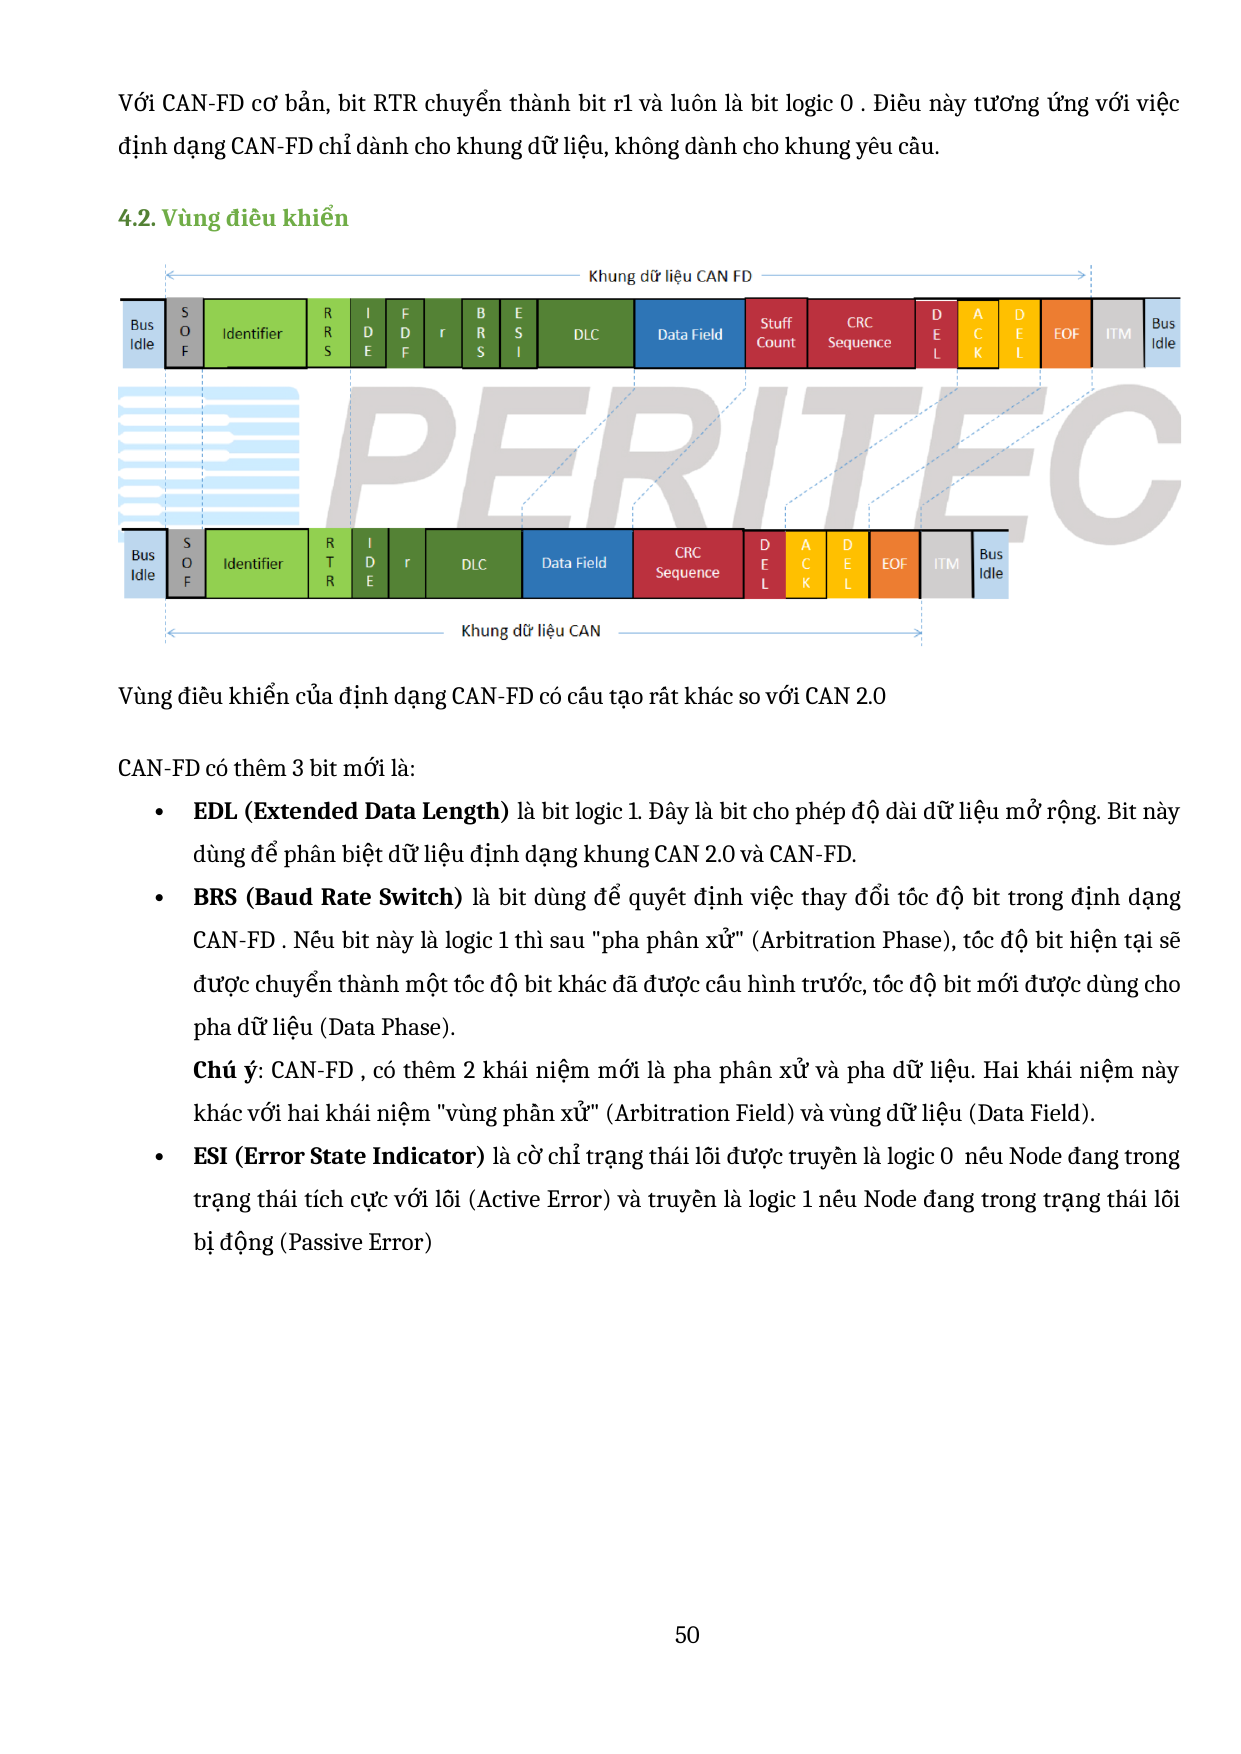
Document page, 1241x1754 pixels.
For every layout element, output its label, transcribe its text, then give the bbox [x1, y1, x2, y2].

text Chú ý: CAN-FD , có thêm 2 khái niệm mới là pha phân xử và pha dữ liệu. Hai khái niệm này khác với hai khái niệm "vùng phần xử" (Arbitration Field) và vùng dữ liệu (Data Field). [193, 1056, 1181, 1128]
subtitle Vùng điều khiển [118, 204, 1181, 233]
list BRS (Baud Rate Switch) là bit dùng để quyết định việc thay đổi tốc độ bit trong định dạng CAN-FD . Nếu bit này là logic 1 thì sau "pha phân xử" (Arbitration Phase), tốc độ bit hiện tại sẽ được chuyển thành một tốc độ bit khác đã được cấu hình trước, tốc độ bit mới được dùng cho pha dữ liệu (Data Phase). [156, 883, 1181, 1041]
text Với CAN-FD cơ bản, bit RTR chuyển thành bit r1 và luôn là bit logic 0 . Điều này tương ứng với việc định dạng CAN-FD chỉ dành cho khung dữ liệu, không dành cho khung yêu cầu. [118, 89, 1181, 161]
list EDL (Extended Data Length) là bit logic 1. Đây là bit cho phép độ dài dữ liệu mở rộng. Bit này dùng để phân biệt dữ liệu định dạng khung CAN 2.0 và CAN-FD. [156, 797, 1181, 869]
text CAN-FD có thêm 3 bit mới là: [118, 754, 1181, 783]
picture [118, 259, 1182, 649]
text Vùng điều khiển của định dạng CAN-FD có cấu tạo rất khác so với CAN 2.0 [118, 682, 1181, 710]
list ESI (Error State Indicator) là cờ chỉ trạng thái lỗi được truyền là logic 0 nếu Node đang trong trạng thái tích cực với lỗi (Active Error) và truyền là logic 1 nếu Node đang trong trạng thái lỗi bị động (Passive Error) [156, 1142, 1181, 1257]
